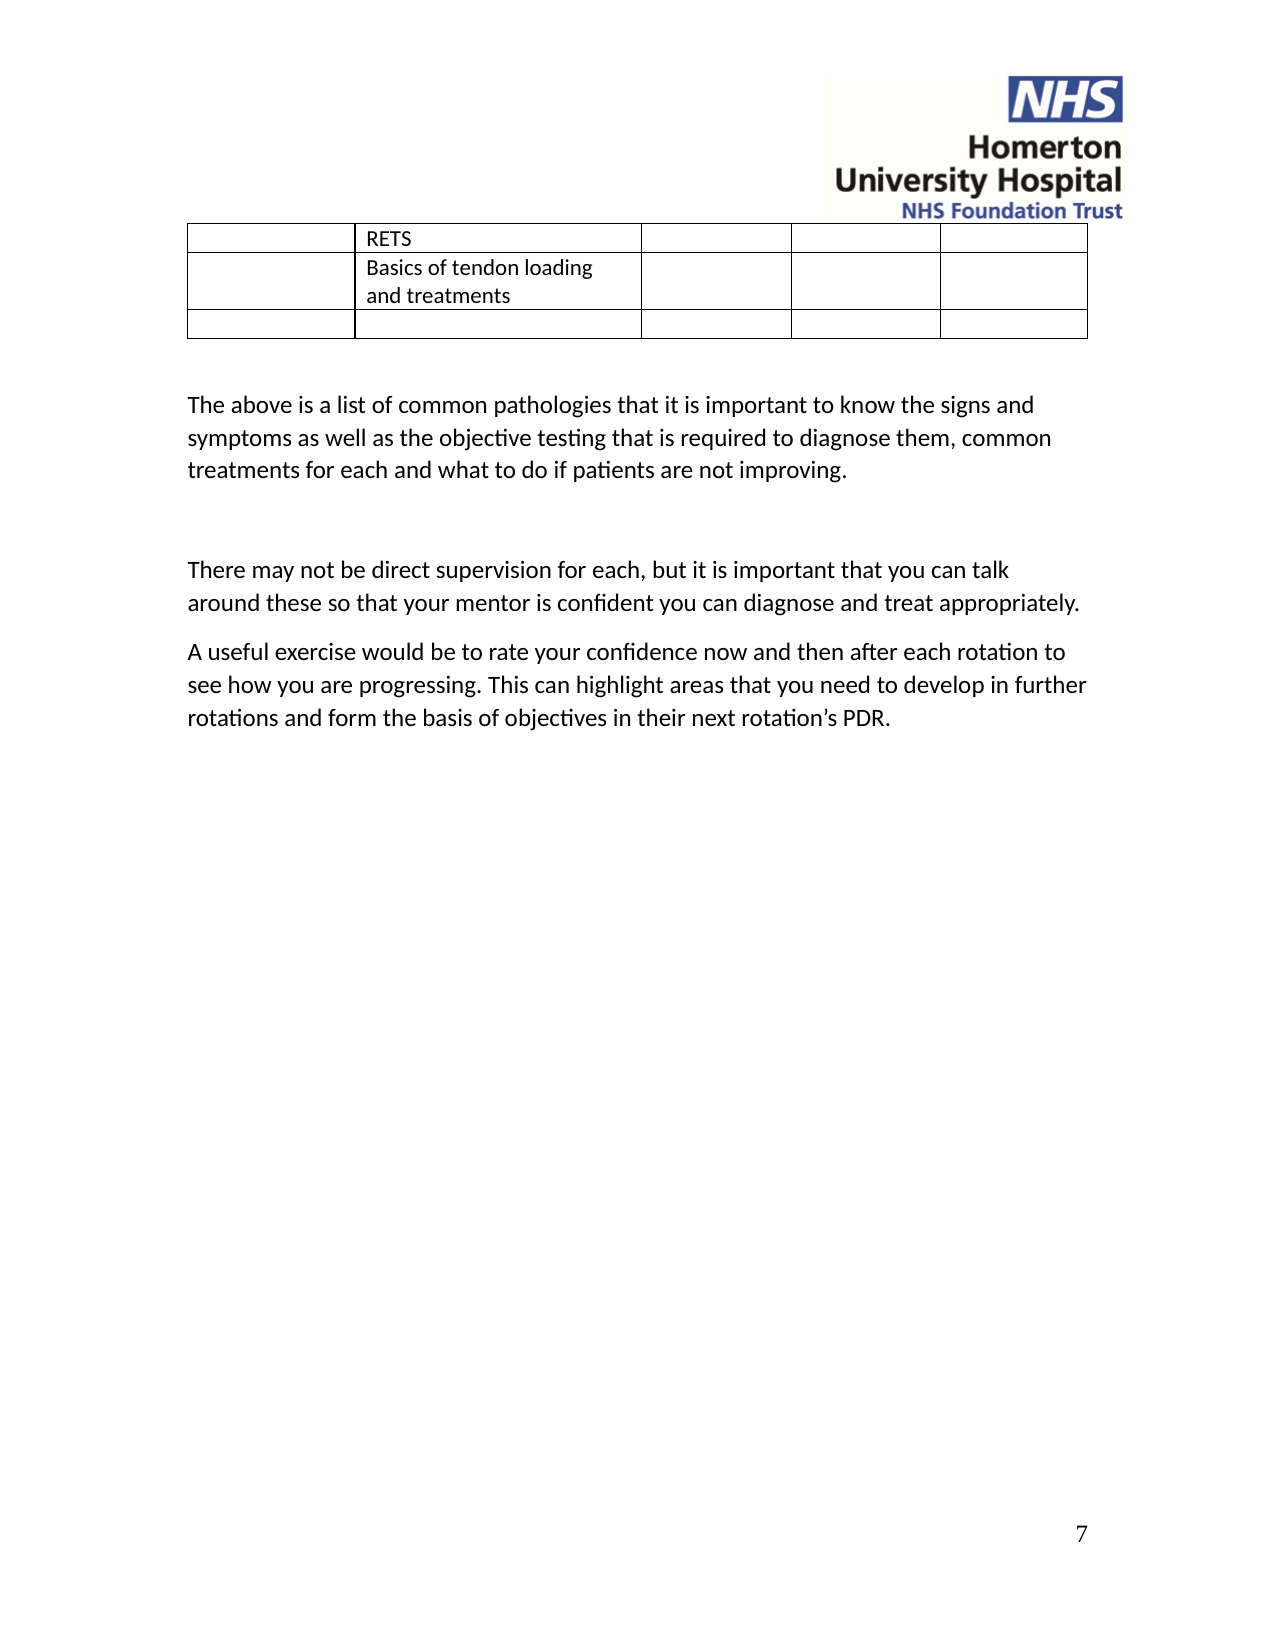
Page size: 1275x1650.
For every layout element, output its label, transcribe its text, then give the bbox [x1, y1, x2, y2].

table_cell RETS [356, 224, 641, 252]
text The above is a list of common pathologies that it is important to know the signs and symptoms as well as the objective testing that is required to diagnose them, common treatments for each and what to do if patients are not improving. [187, 389, 1088, 485]
text There may not be direct supervision for each, but it is important that you can talk around these so that your mentor is confident you can diagnose and treat appropriately. [187, 554, 1088, 617]
table_cell [642, 310, 791, 338]
table_cell [792, 310, 940, 338]
table_cell [188, 310, 354, 338]
table_cell [642, 224, 791, 252]
table_cell Basics of tendon loading and treatments [356, 253, 641, 309]
text A useful exercise would be to rate your confidence now and then after each rotation to see how you are progressing. This can highlight areas that you need to develop in further rotations and form the basis of objectives in their next rotation’s PDR. [187, 636, 1088, 733]
table_cell [356, 310, 641, 338]
table_cell [941, 253, 1087, 309]
table_cell [188, 253, 354, 309]
picture [822, 73, 1128, 223]
table_cell [188, 224, 354, 252]
table_cell [941, 224, 1087, 252]
table_cell [642, 253, 791, 309]
table_cell [792, 253, 940, 309]
table_cell [941, 310, 1087, 338]
table_cell [792, 224, 940, 252]
